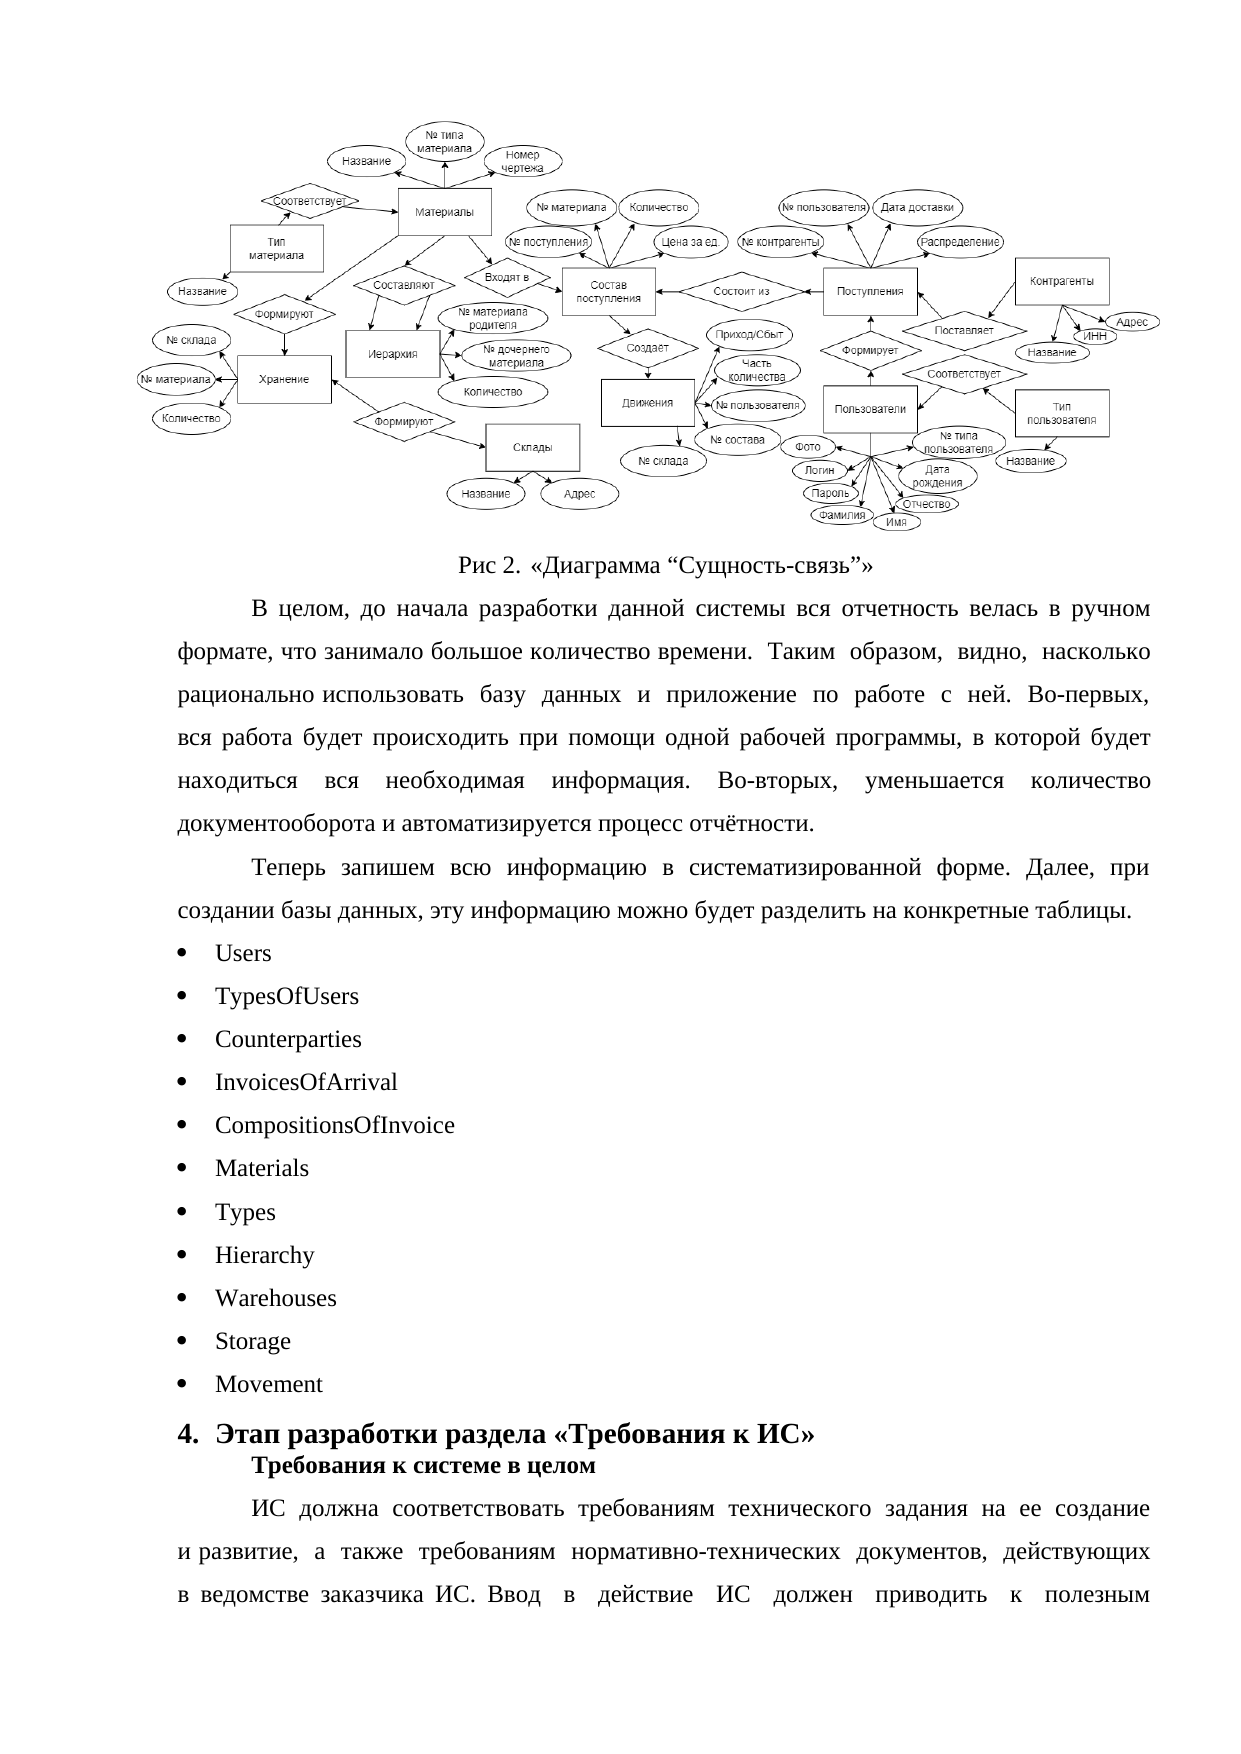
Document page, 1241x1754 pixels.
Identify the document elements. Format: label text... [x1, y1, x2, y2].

list Movement [177, 1369, 1152, 1398]
list Counterparties [177, 1024, 1152, 1053]
list CompositionsOfInvoice [177, 1110, 1152, 1139]
subtitle Этап разработки раздела «Требования к ИС» [177, 1416, 1152, 1450]
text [177, 1493, 1152, 1608]
list Users [177, 938, 1152, 967]
list TypesOfUsers [177, 981, 1152, 1010]
text Требования к системе в целом [177, 1450, 1152, 1479]
list Types [177, 1197, 1152, 1225]
list InvoicesOfArrival [177, 1067, 1152, 1096]
list Warehouses [177, 1283, 1152, 1312]
list «Диаграмма “Сущность-связь”» [215, 550, 1152, 578]
text Теперь запишем всю информацию в систематизированной форме. Далее, при создании базы данных, эту информацию можно будет разделить на конкретные таблицы. [177, 852, 1152, 923]
list Materials [177, 1153, 1152, 1182]
list Hierarchy [177, 1240, 1152, 1268]
list Storage [177, 1326, 1152, 1355]
text В целом, до начала разработки данной системы вся отчетность велась в ручном формате, что занимало большое количество времени. Таким образом, видно, насколько рационально использовать базу данных и приложение по работе с ней. Во-первых, вся работа будет происходить при помощи одной рабочей программы, в которой будет находиться вся необходимая информация. Во-вторых, уменьшается количество документооборота и автоматизируется процесс отчётности. [177, 593, 1152, 837]
picture [132, 118, 1163, 536]
